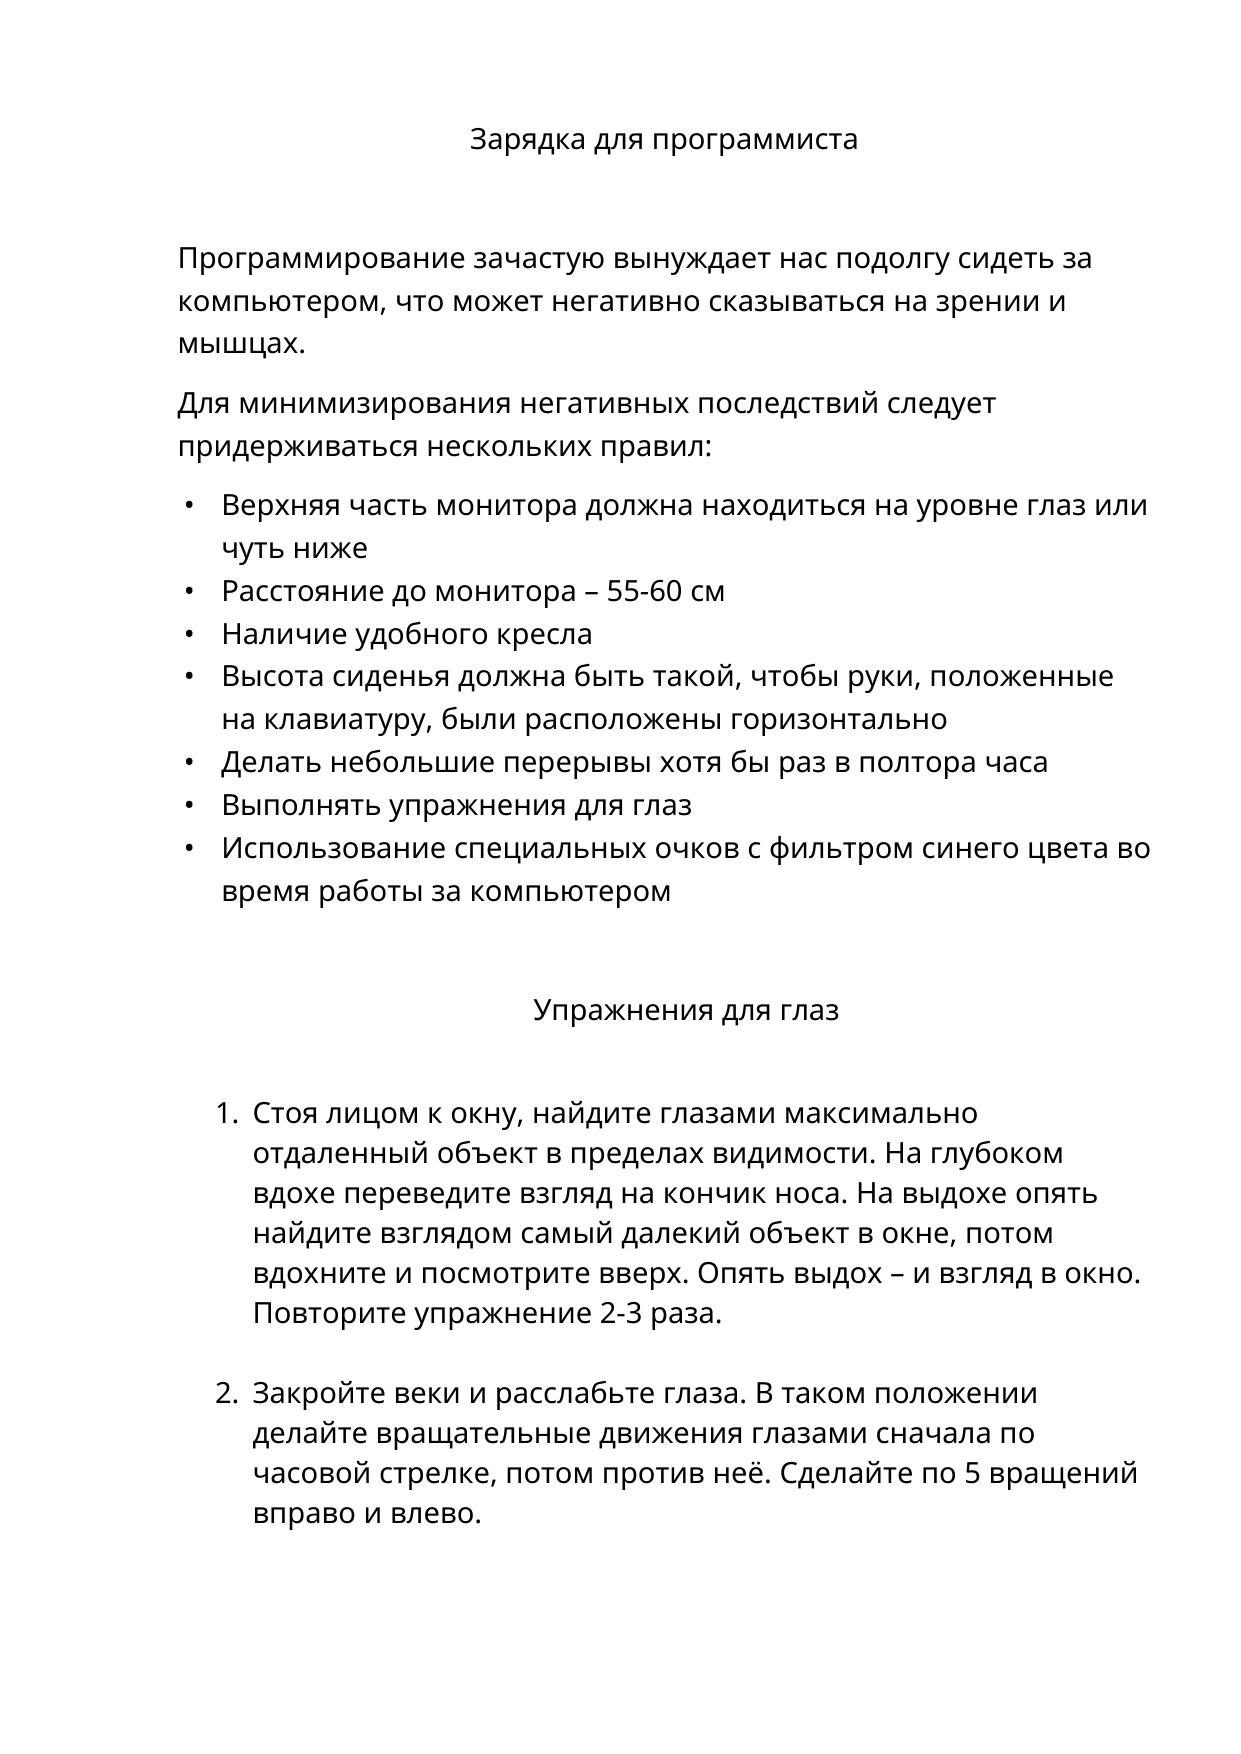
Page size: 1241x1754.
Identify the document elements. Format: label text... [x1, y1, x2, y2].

list Расстояние до монитора – 55-60 см [183, 570, 1152, 610]
list Выполнять упражнения для глаз [183, 784, 1152, 824]
list Использование специальных очков с фильтром синего цвета во время работы за компьютером [183, 827, 1152, 909]
list Наличие удобного кресла [183, 613, 1152, 653]
list Делать небольшие перерывы хотя бы раз в полтора часа [183, 741, 1152, 781]
list Стоя лицом к окну, найдите глазами максимально отдаленный объект в пределах видимости. На глубоком вдохе переведите взгляд на кончик носа. На выдохе опять найдите взглядом самый далекий объект в окне, потом вдохните и посмотрите вверх. Опять выдох – и взгляд в окно. Повторите упражнение 2-3 раза. [215, 1092, 1152, 1332]
list Закройте веки и расслабьте глаза. В таком положении делайте вращательные движения глазами сначала по часовой стрелке, потом против неё. Сделайте по 5 вращений вправо и влево. [215, 1372, 1152, 1532]
text Зарядка для программиста [177, 118, 1152, 158]
list Верхняя часть монитора должна находиться на уровне глаз или чуть ниже [183, 484, 1152, 567]
list Упражнения для глаз [221, 989, 1152, 1029]
list Высота сиденья должна быть такой, чтобы руки, положенные на клавиатуру, были расположены горизонтально [183, 656, 1152, 738]
text Программирование зачастую вынуждает нас подолгу сидеть за компьютером, что может негативно сказываться на зрении и мышцах. [177, 237, 1152, 362]
text Для минимизирования негативных последствий следует придерживаться нескольких правил: [177, 382, 1152, 465]
